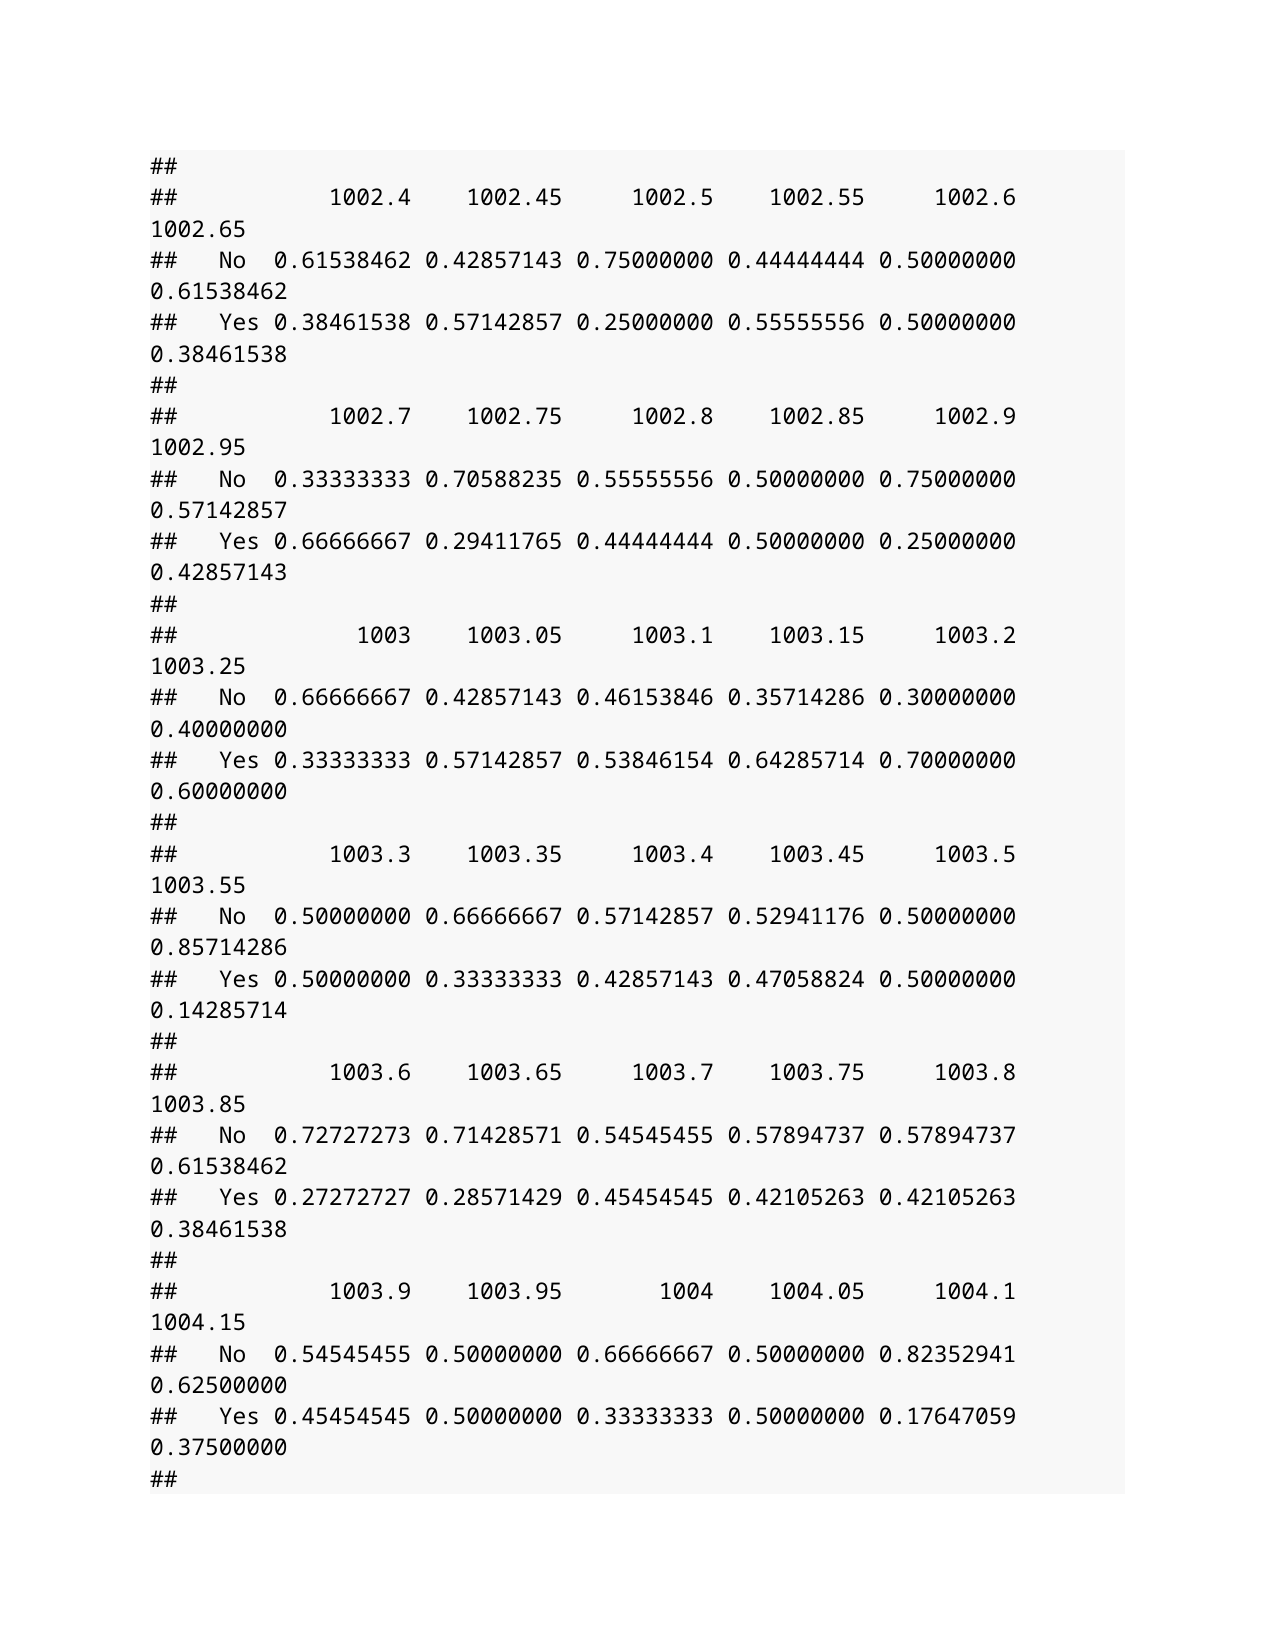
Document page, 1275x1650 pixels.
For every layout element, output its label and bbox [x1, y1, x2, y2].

text [150, 150, 1125, 1494]
